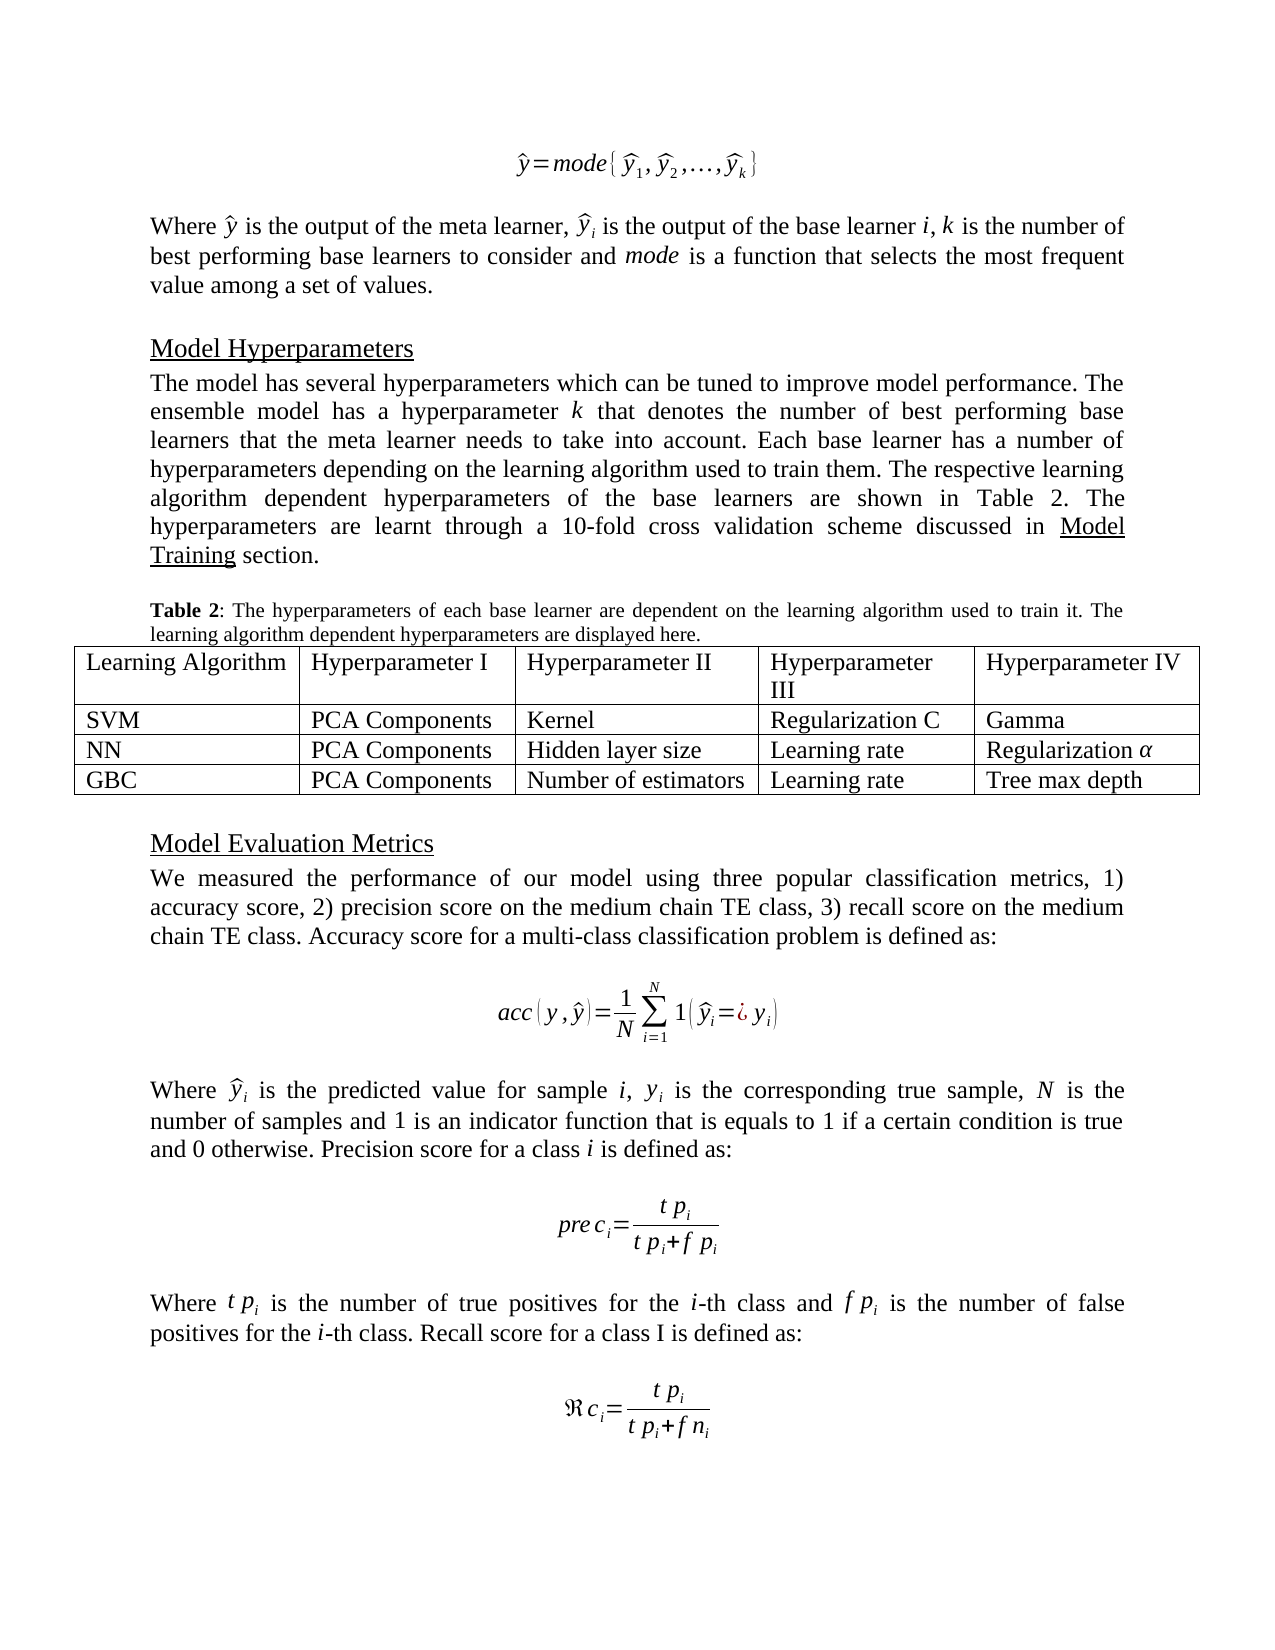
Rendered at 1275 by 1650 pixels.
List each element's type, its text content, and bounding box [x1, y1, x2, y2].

table_cell Regularization C [759, 705, 974, 734]
table_cell GBC [75, 765, 299, 794]
table_cell PCA Components [300, 705, 515, 734]
table_header Hyperparameter II [516, 647, 758, 704]
table_header Hyperparameter III [759, 647, 974, 704]
table_cell Number of estimators [516, 765, 758, 794]
text The model has several hyperparameters which can be tuned to improve model performance. The ensemble model has a hyperparameter that denotes the number of best performing base learners that the meta learner needs to take into account. Each base learner has a number of hyperparameters depending on the learning algorithm used to train them. The respective learning algorithm dependent hyperparameters of the base learners are shown in Table 2. The hyperparameters are learnt through a 10-fold cross validation scheme discussed in Model Training section. [150, 368, 1125, 569]
text We measured the performance of our model using three popular classification metrics, 1) accuracy score, 2) precision score on the medium chain TE class, 3) recall score on the medium chain TE class. Accuracy score for a multi-class classification problem is defined as: [150, 863, 1125, 949]
table_header Learning Algorithm [75, 647, 299, 704]
text Where is the predicted value for sample , is the corresponding true sample, is the number of samples and is an indicator function that is equals to 1 if a certain condition is true and 0 otherwise. Precision score for a class is defined as: [150, 1074, 1125, 1163]
table_cell Tree max depth [975, 765, 1199, 794]
table_header Hyperparameter IV [975, 647, 1199, 704]
table_cell PCA Components [300, 765, 515, 794]
subtitle Model Evaluation Metrics [150, 828, 1125, 859]
table_cell PCA Components [300, 735, 515, 764]
table_cell Kernel [516, 705, 758, 734]
table_cell SVM [75, 705, 299, 734]
text Table 2: The hyperparameters of each base learner are dependent on the learning algorithm used to train it. The learning algorithm dependent hyperparameters are displayed here. [150, 598, 1125, 646]
table_cell Learning rate [759, 765, 974, 794]
table_header Hyperparameter I [300, 647, 515, 704]
text Where is the output of the meta learner, is the output of the base learner , is the number of best performing base learners to consider and is a function that selects the most frequent value among a set of values. [150, 210, 1125, 299]
table_cell Regularization [975, 735, 1199, 764]
text Where is the number of true positives for the -th class and is the number of false positives for the -th class. Recall score for a class I is defined as: [150, 1287, 1125, 1347]
table_cell Hidden layer size [516, 735, 758, 764]
table_cell NN [75, 735, 299, 764]
table_cell Learning rate [759, 735, 974, 764]
table_cell Gamma [975, 705, 1199, 734]
subtitle Model Hyperparameters [150, 332, 1125, 363]
